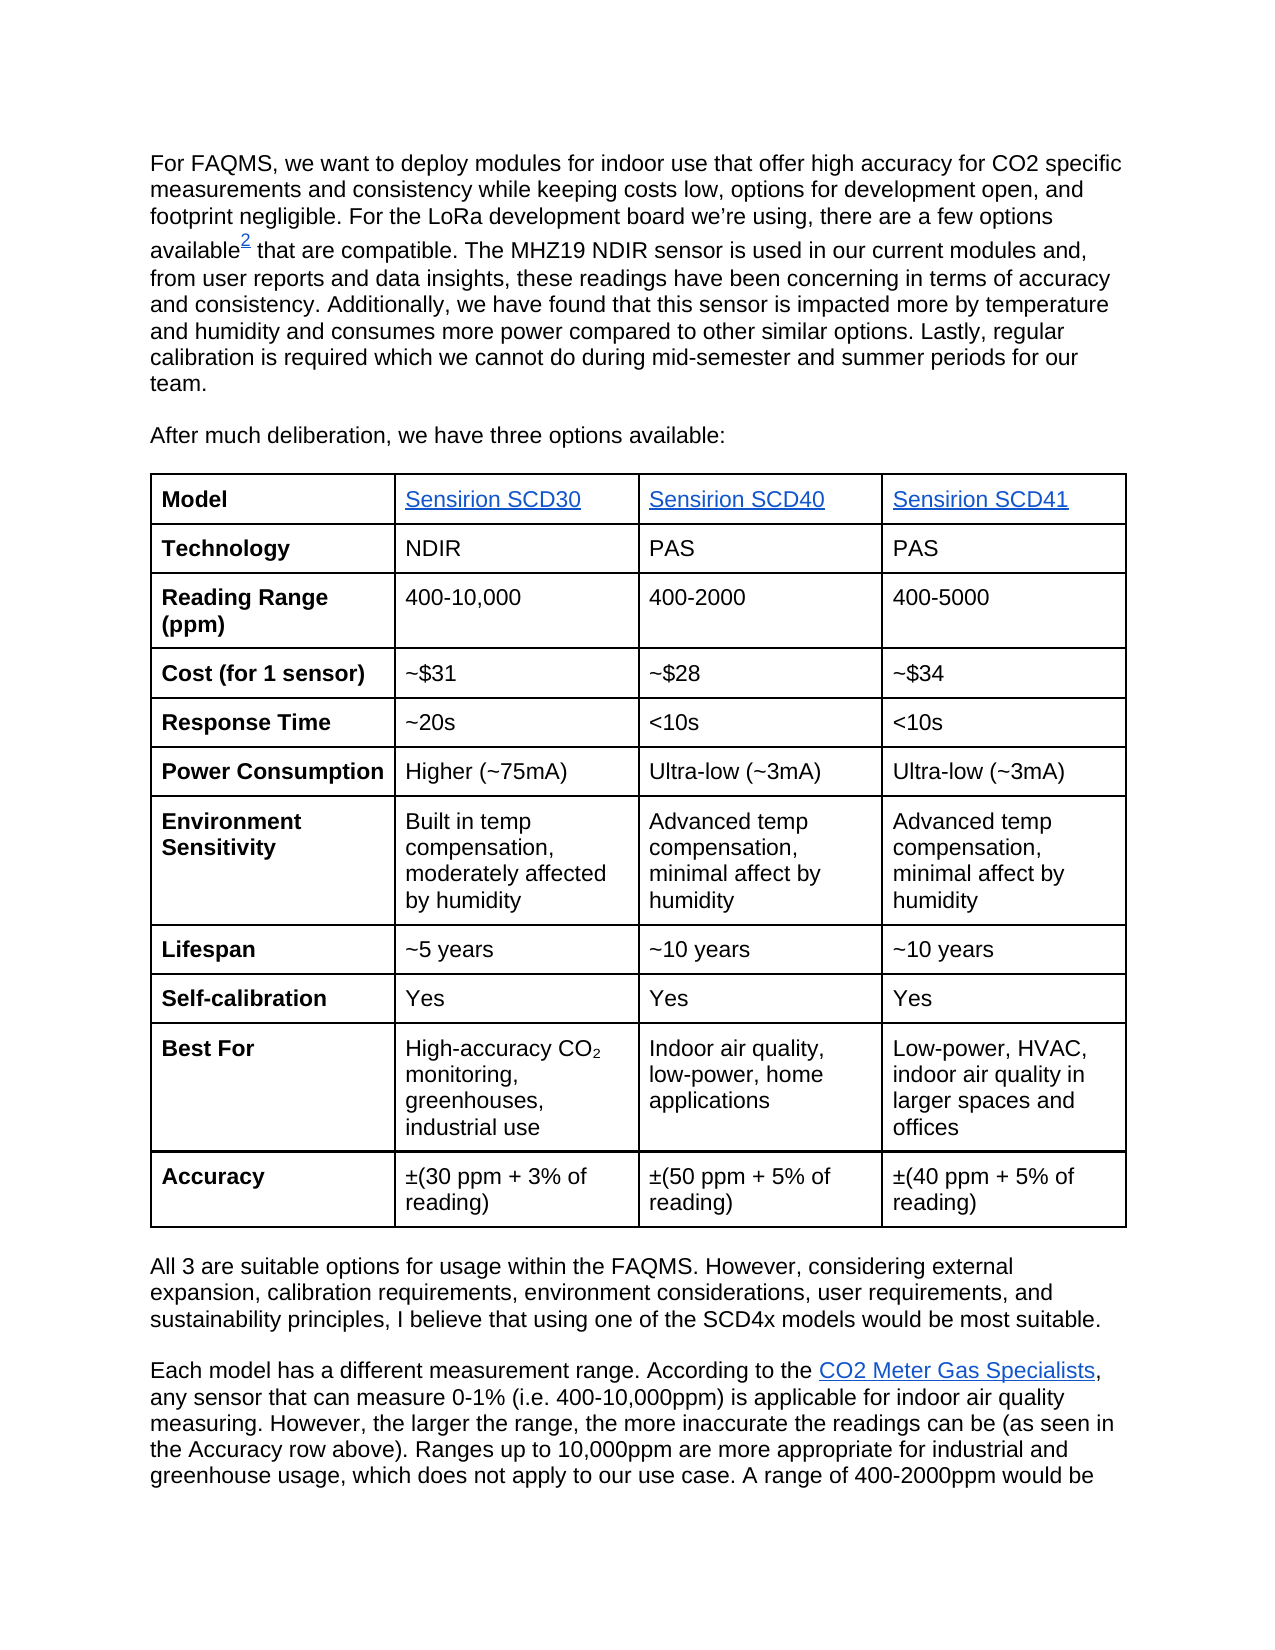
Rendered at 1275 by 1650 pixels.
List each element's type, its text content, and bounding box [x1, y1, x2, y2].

table_cell NDIR [396, 525, 638, 572]
table_cell Lifespan [152, 926, 394, 973]
table_cell <10s [640, 699, 881, 746]
table_cell <10s [883, 699, 1125, 746]
table_header Sensirion SCD30 [396, 475, 638, 522]
table_cell 400-5000 [883, 574, 1125, 647]
table_cell Ultra-low (~3mA) [640, 748, 881, 795]
table_cell ±(30 ppm + 3% of reading) [396, 1153, 638, 1226]
table_cell Yes [396, 975, 638, 1022]
table_cell Yes [883, 975, 1125, 1022]
table_cell Reading Range (ppm) [152, 574, 394, 647]
table_cell Power Consumption [152, 748, 394, 795]
table_cell ~10 years [640, 926, 881, 973]
table_cell Advanced temp compensation, minimal affect by humidity [883, 797, 1125, 923]
table_cell Indoor air quality, low-power, home applications [640, 1024, 881, 1150]
table_cell ±(40 ppm + 5% of reading) [883, 1153, 1125, 1226]
table_cell PAS [640, 525, 881, 572]
table_cell Self-calibration [152, 975, 394, 1022]
table_cell 400-10,000 [396, 574, 638, 647]
table_cell Best For [152, 1024, 394, 1150]
table_header Sensirion SCD40 [640, 475, 881, 522]
table_cell ~20s [396, 699, 638, 746]
table_cell Higher (~75mA) [396, 748, 638, 795]
table_cell Ultra-low (~3mA) [883, 748, 1125, 795]
table_cell ~$31 [396, 649, 638, 697]
table_cell Environment Sensitivity [152, 797, 394, 923]
table_cell 400-2000 [640, 574, 881, 647]
table_cell ~5 years [396, 926, 638, 973]
table_cell PAS [883, 525, 1125, 572]
text All 3 are suitable options for usage within the FAQMS. However, considering external expansion, calibration requirements, environment considerations, user requirements, and sustainability principles, I believe that using one of the SCD4x models would be most suitable. [150, 1253, 1125, 1332]
table_cell Cost (for 1 sensor) [152, 649, 394, 697]
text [150, 1357, 1125, 1489]
table_cell Advanced temp compensation, minimal affect by humidity [640, 797, 881, 923]
table_cell Yes [640, 975, 881, 1022]
table_cell Accuracy [152, 1153, 394, 1226]
table_cell Technology [152, 525, 394, 572]
table_cell Response Time [152, 699, 394, 746]
table_cell High-accuracy CO₂ monitoring, greenhouses, industrial use [396, 1024, 638, 1150]
table_header Sensirion SCD41 [883, 475, 1125, 522]
table_cell ~$28 [640, 649, 881, 697]
table_header Model [152, 475, 394, 522]
table_cell ~$34 [883, 649, 1125, 697]
table_cell ~10 years [883, 926, 1125, 973]
text After much deliberation, we have three options available: [150, 422, 1125, 448]
table_cell Built in temp compensation, moderately affected by humidity [396, 797, 638, 923]
table_cell Low-power, HVAC, indoor air quality in larger spaces and offices [883, 1024, 1125, 1150]
text For FAQMS, we want to deploy modules for indoor use that offer high accuracy for CO2 specific measurements and consistency while keeping costs low, options for development open, and footprint negligible. For the LoRa development board we’re using, there are a few options available2 that are compatible. The MHZ19 NDIR sensor is used in our current modules and, from user reports and data insights, these readings have been concerning in terms of accuracy and consistency. Additionally, we have found that this sensor is impacted more by temperature and humidity and consumes more power compared to other similar options. Lastly, regular calibration is required which we cannot do during mid-semester and summer periods for our team. [150, 150, 1125, 397]
table_cell ±(50 ppm + 5% of reading) [640, 1153, 881, 1226]
